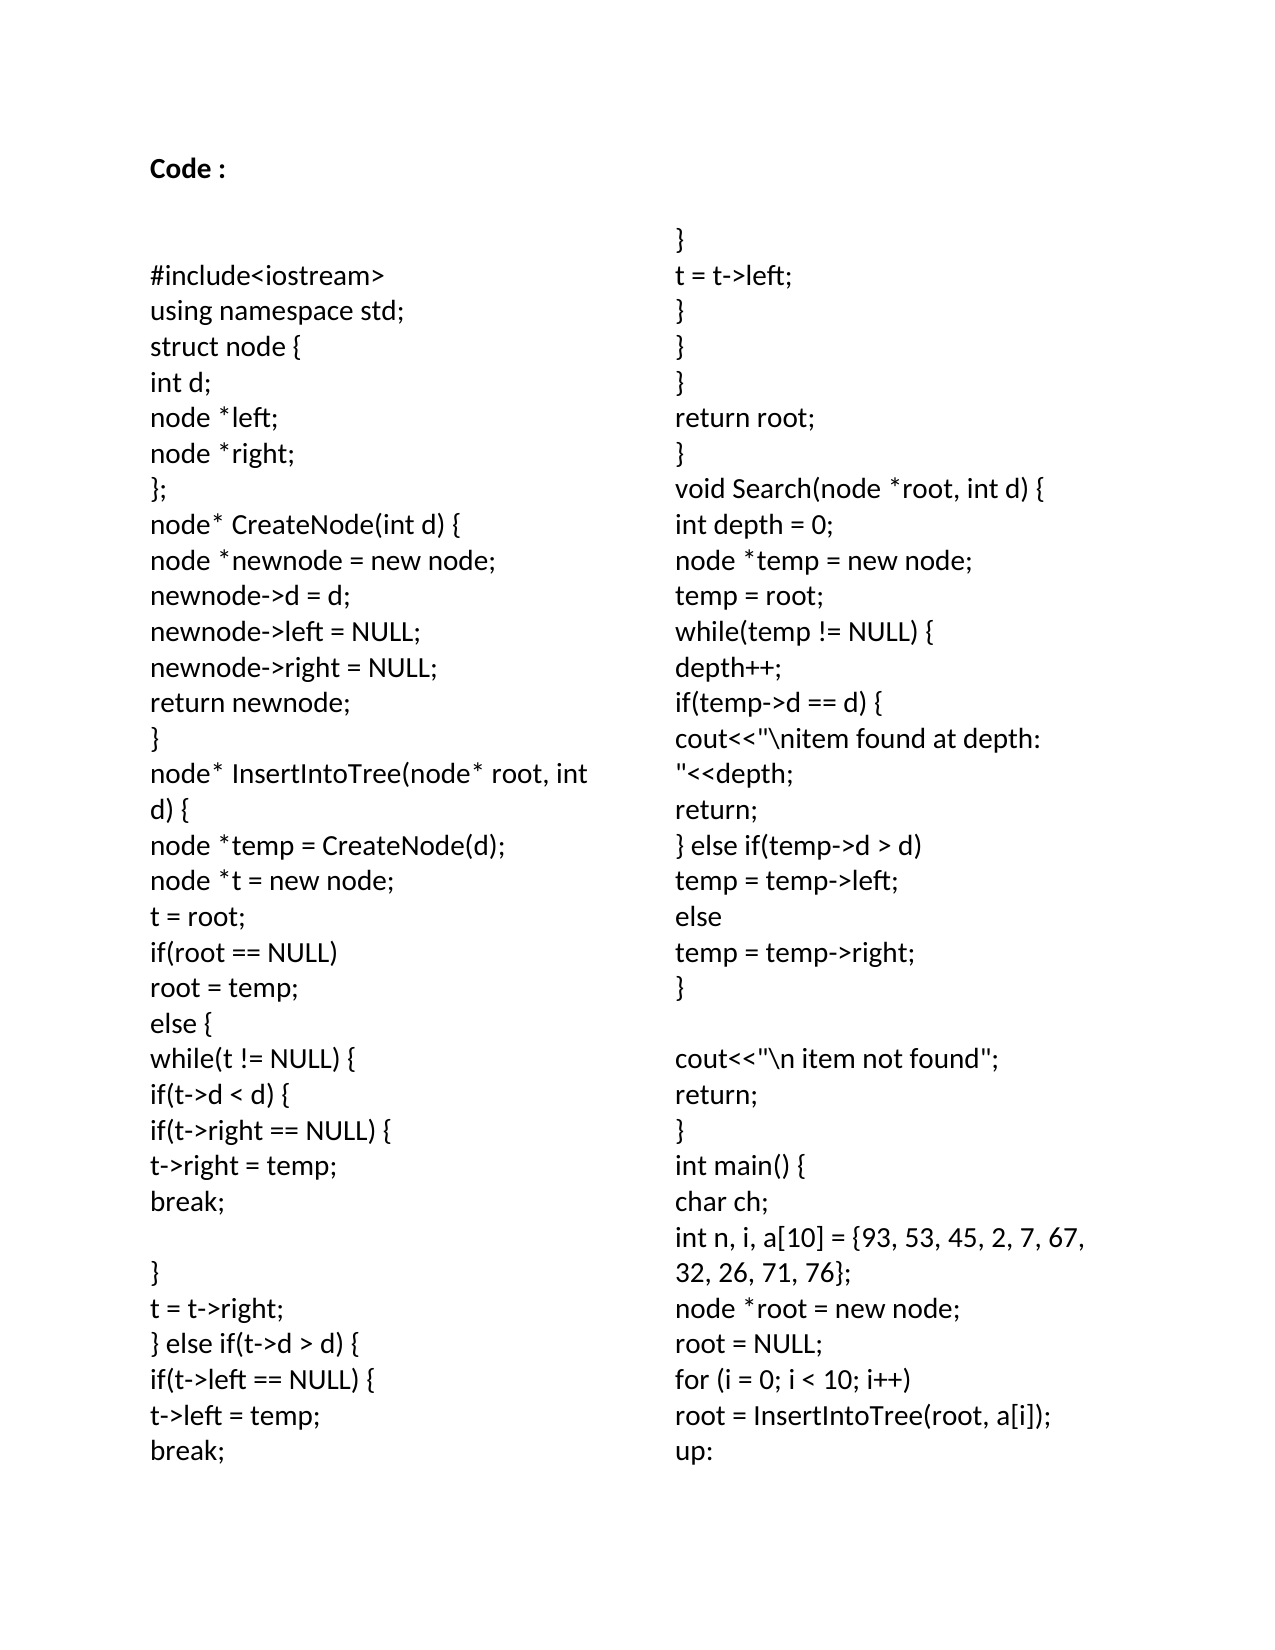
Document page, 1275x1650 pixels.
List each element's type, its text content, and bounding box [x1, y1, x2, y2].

text } [150, 720, 600, 756]
text temp = root; [675, 577, 1125, 613]
text for (i = 0; i < 10; i++) [675, 1361, 1125, 1397]
text if(t->right == NULL) { [150, 1112, 600, 1147]
text } [675, 1112, 1125, 1147]
text while(t != NULL) { [150, 1041, 600, 1076]
text if(t->left == NULL) { [150, 1361, 600, 1397]
text } else if(t->d > d) { [150, 1326, 600, 1361]
text newnode->right = NULL; [150, 649, 600, 684]
text } [675, 969, 1125, 1005]
text root = InsertIntoTree(root, a[i]); [675, 1397, 1125, 1432]
text else [675, 898, 1125, 934]
text struct node { [150, 328, 600, 364]
text node *temp = CreateNode(d); [150, 827, 600, 862]
text t = root; [150, 898, 600, 934]
text int n, i, a[10] = {93, 53, 45, 2, 7, 67, 32, 26, 71, 76}; [675, 1219, 1125, 1290]
text } [675, 292, 1125, 328]
text node *left; [150, 399, 600, 435]
text void Search(node *root, int d) { [675, 471, 1125, 506]
text node* InsertIntoTree(node* root, int d) { [150, 756, 600, 827]
text } [675, 221, 1125, 257]
text return; [675, 1076, 1125, 1112]
text return; [675, 791, 1125, 827]
text node* CreateNode(int d) { [150, 506, 600, 542]
text node *right; [150, 435, 600, 471]
text if(t->d < d) { [150, 1076, 600, 1112]
text char ch; [675, 1183, 1125, 1219]
text } [675, 435, 1125, 471]
text break; [150, 1183, 600, 1219]
text node *root = new node; [675, 1290, 1125, 1326]
text } [150, 1254, 600, 1290]
text while(temp != NULL) { [675, 613, 1125, 649]
text cout<<"\n item not found"; [675, 1041, 1125, 1076]
text Code : [150, 150, 1125, 186]
text } else if(temp->d > d) [675, 827, 1125, 862]
text t->left = temp; [150, 1397, 600, 1432]
text int d; [150, 364, 600, 399]
text depth++; [675, 649, 1125, 684]
text if(temp->d == d) { [675, 684, 1125, 720]
text return root; [675, 399, 1125, 435]
text return newnode; [150, 684, 600, 720]
text node *t = new node; [150, 862, 600, 898]
text newnode->d = d; [150, 577, 600, 613]
text #include<iostream> [150, 257, 600, 292]
text temp = temp->right; [675, 934, 1125, 969]
text }; [150, 471, 600, 506]
text break; [150, 1432, 600, 1468]
text node *temp = new node; [675, 542, 1125, 577]
text node *newnode = new node; [150, 542, 600, 577]
text using namespace std; [150, 292, 600, 328]
text if(root == NULL) [150, 934, 600, 969]
text temp = temp->left; [675, 862, 1125, 898]
text t = t->left; [675, 257, 1125, 292]
text } [675, 364, 1125, 399]
text up: [675, 1432, 1125, 1468]
text root = NULL; [675, 1326, 1125, 1361]
text t->right = temp; [150, 1147, 600, 1183]
text root = temp; [150, 969, 600, 1005]
text int depth = 0; [675, 506, 1125, 542]
text cout<<"\nitem found at depth: "<<depth; [675, 720, 1125, 791]
text else { [150, 1005, 600, 1041]
text } [675, 328, 1125, 364]
text newnode->left = NULL; [150, 613, 600, 649]
text t = t->right; [150, 1290, 600, 1326]
text int main() { [675, 1147, 1125, 1183]
